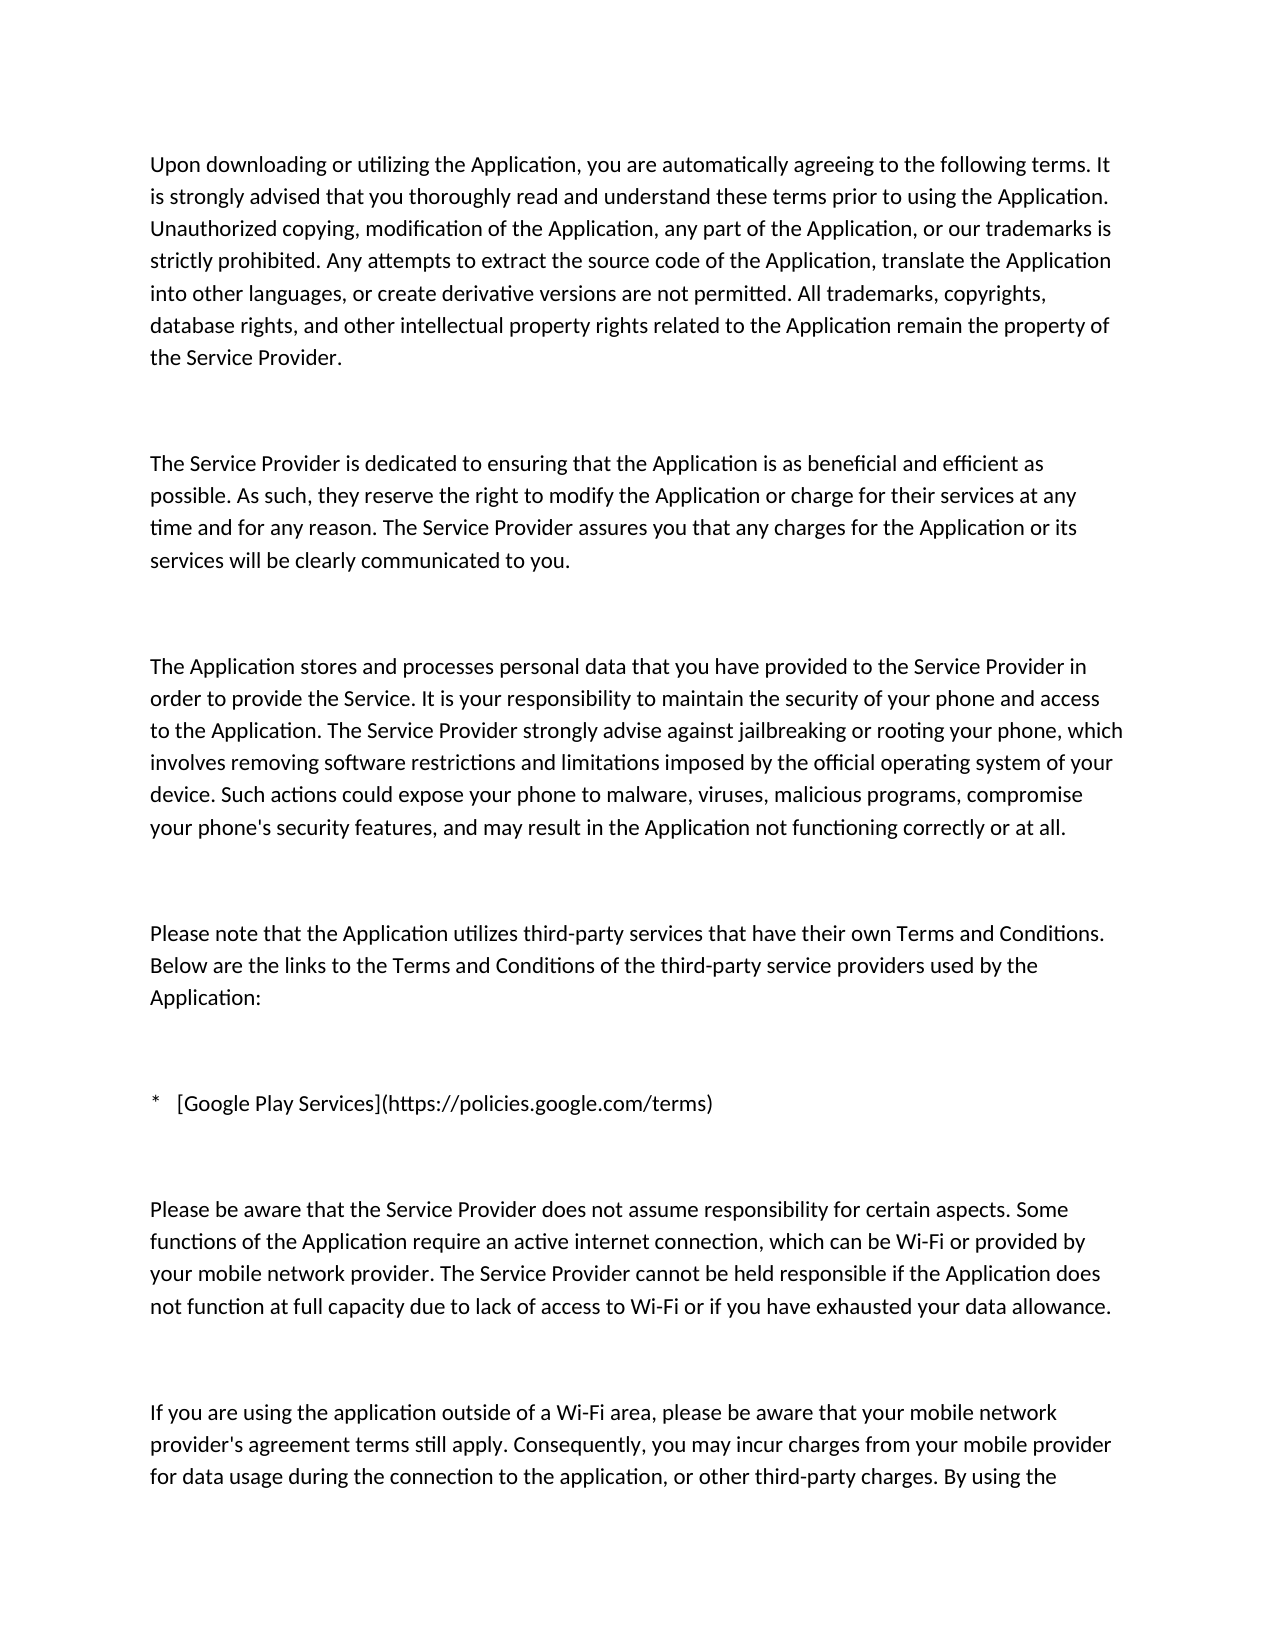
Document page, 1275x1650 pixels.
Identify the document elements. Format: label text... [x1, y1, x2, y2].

text The Service Provider is dedicated to ensuring that the Application is as beneficial and efficient as possible. As such, they reserve the right to modify the Application or charge for their services at any time and for any reason. The Service Provider assures you that any charges for the Application or its services will be clearly communicated to you. [150, 449, 1125, 574]
text Please note that the Application utilizes third-party services that have their own Terms and Conditions. Below are the links to the Terms and Conditions of the third-party service providers used by the Application: [150, 919, 1125, 1011]
text Please be aware that the Service Provider does not assume responsibility for certain aspects. Some functions of the Application require an active internet connection, which can be Wi-Fi or provided by your mobile network provider. The Service Provider cannot be held responsible if the Application does not function at full capacity due to lack of access to Wi-Fi or if you have exhausted your data allowance. [150, 1195, 1125, 1320]
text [150, 1398, 1125, 1490]
text * [Google Play Services](https://policies.google.com/terms) [150, 1089, 1125, 1117]
text The Application stores and processes personal data that you have provided to the Service Provider in order to provide the Service. It is your responsibility to maintain the security of your phone and access to the Application. The Service Provider strongly advise against jailbreaking or rooting your phone, which involves removing software restrictions and limitations imposed by the official operating system of your device. Such actions could expose your phone to malware, viruses, malicious programs, compromise your phone's security features, and may result in the Application not functioning correctly or at all. [150, 652, 1125, 841]
text Upon downloading or utilizing the Application, you are automatically agreeing to the following terms. It is strongly advised that you thoroughly read and understand these terms prior to using the Application. Unauthorized copying, modification of the Application, any part of the Application, or our trademarks is strictly prohibited. Any attempts to extract the source code of the Application, translate the Application into other languages, or create derivative versions are not permitted. All trademarks, copyrights, database rights, and other intellectual property rights related to the Application remain the property of the Service Provider. [150, 150, 1125, 371]
